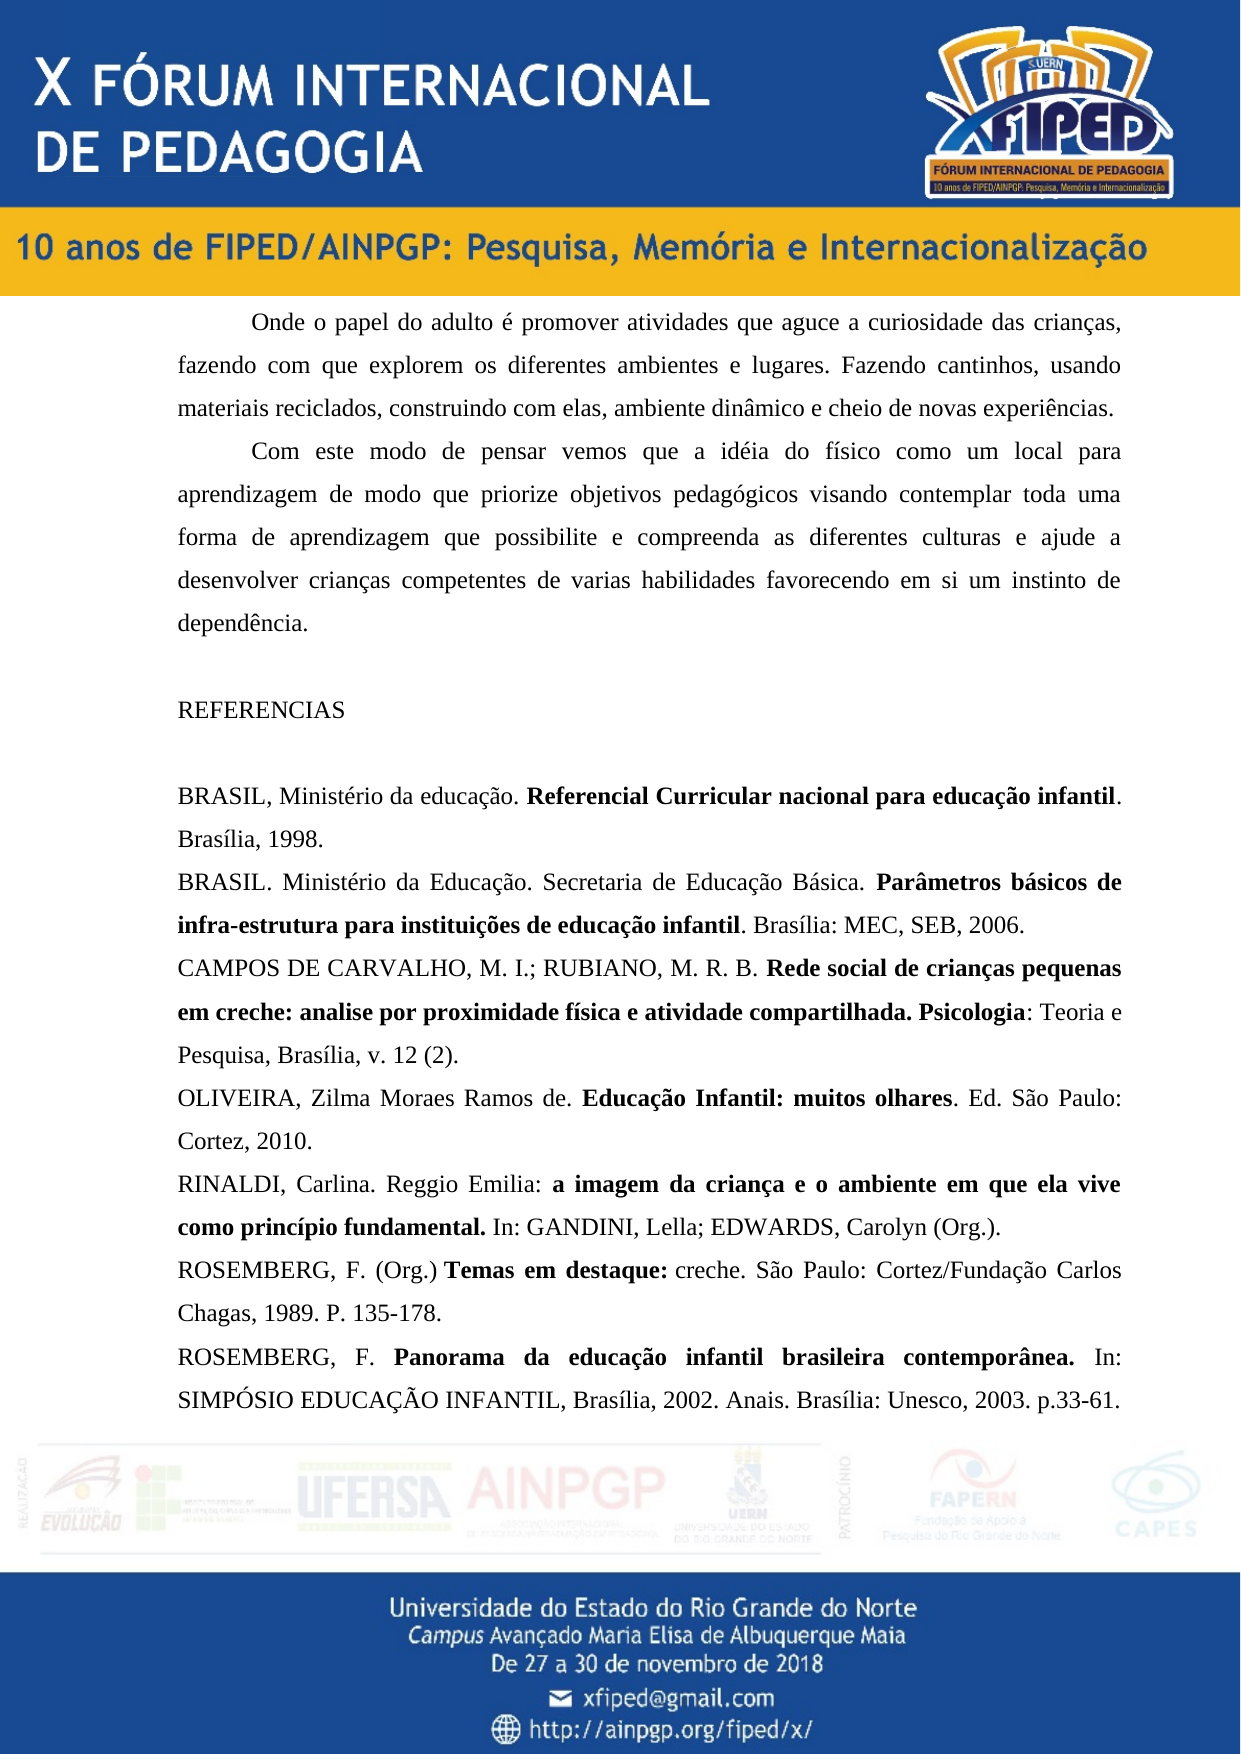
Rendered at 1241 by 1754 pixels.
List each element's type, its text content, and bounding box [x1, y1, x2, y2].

text RINALDI, Carlina. Reggio Emilia: a imagem da criança e o ambiente em que ela vive como princípio fundamental. In: GANDINI, Lella; EDWARDS, Carolyn (Org.). [177, 1169, 1122, 1241]
picture [0, 0, 1241, 296]
text CAMPOS DE CARVALHO, M. I.; RUBIANO, M. R. B. Rede social de crianças pequenas em creche: analise por proximidade física e atividade compartilhada. Psicologia: Teoria e Pesquisa, Brasília, v. 12 (2). [177, 953, 1122, 1068]
text BRASIL. Ministério da Educação. Secretaria de Educação Básica. Parâmetros básicos de infra-estrutura para instituições de educação infantil. Brasília: MEC, SEB, 2006. [177, 867, 1122, 939]
text ROSEMBERG, F. Panorama da educação infantil brasileira contemporânea. In: SIMPÓSIO EDUCAÇÃO INFANTIL, Brasília, 2002. Anais. Brasília: Unesco, 2003. p.33-61. [177, 1342, 1122, 1413]
text ROSEMBERG, F. (Org.) Temas em destaque: creche. São Paulo: Cortez/Fundação Carlos Chagas, 1989. P. 135-178. [177, 1255, 1122, 1327]
text REFERENCIAS [177, 695, 1122, 723]
text Onde o papel do adulto é promover atividades que aguce a curiosidade das crianças, fazendo com que explorem os diferentes ambientes e lugares. Fazendo cantinhos, usando materiais reciclados, construindo com elas, ambiente dinâmico e cheio de novas experiências. [177, 307, 1122, 422]
text Com este modo de pensar vemos que a idéia do físico como um local para aprendizagem de modo que priorize objetivos pedagógicos visando contemplar toda uma forma de aprendizagem que possibilite e compreenda as diferentes culturas e ajude a desenvolver crianças competentes de varias habilidades favorecendo em si um instinto de dependência. [177, 436, 1122, 637]
text BRASIL, Ministério da educação. Referencial Curricular nacional para educação infantil. Brasília, 1998. [177, 781, 1122, 853]
picture [0, 1417, 1241, 1754]
text OLIVEIRA, Zilma Moraes Ramos de. Educação Infantil: muitos olhares. Ed. São Paulo: Cortez, 2010. [177, 1083, 1122, 1155]
